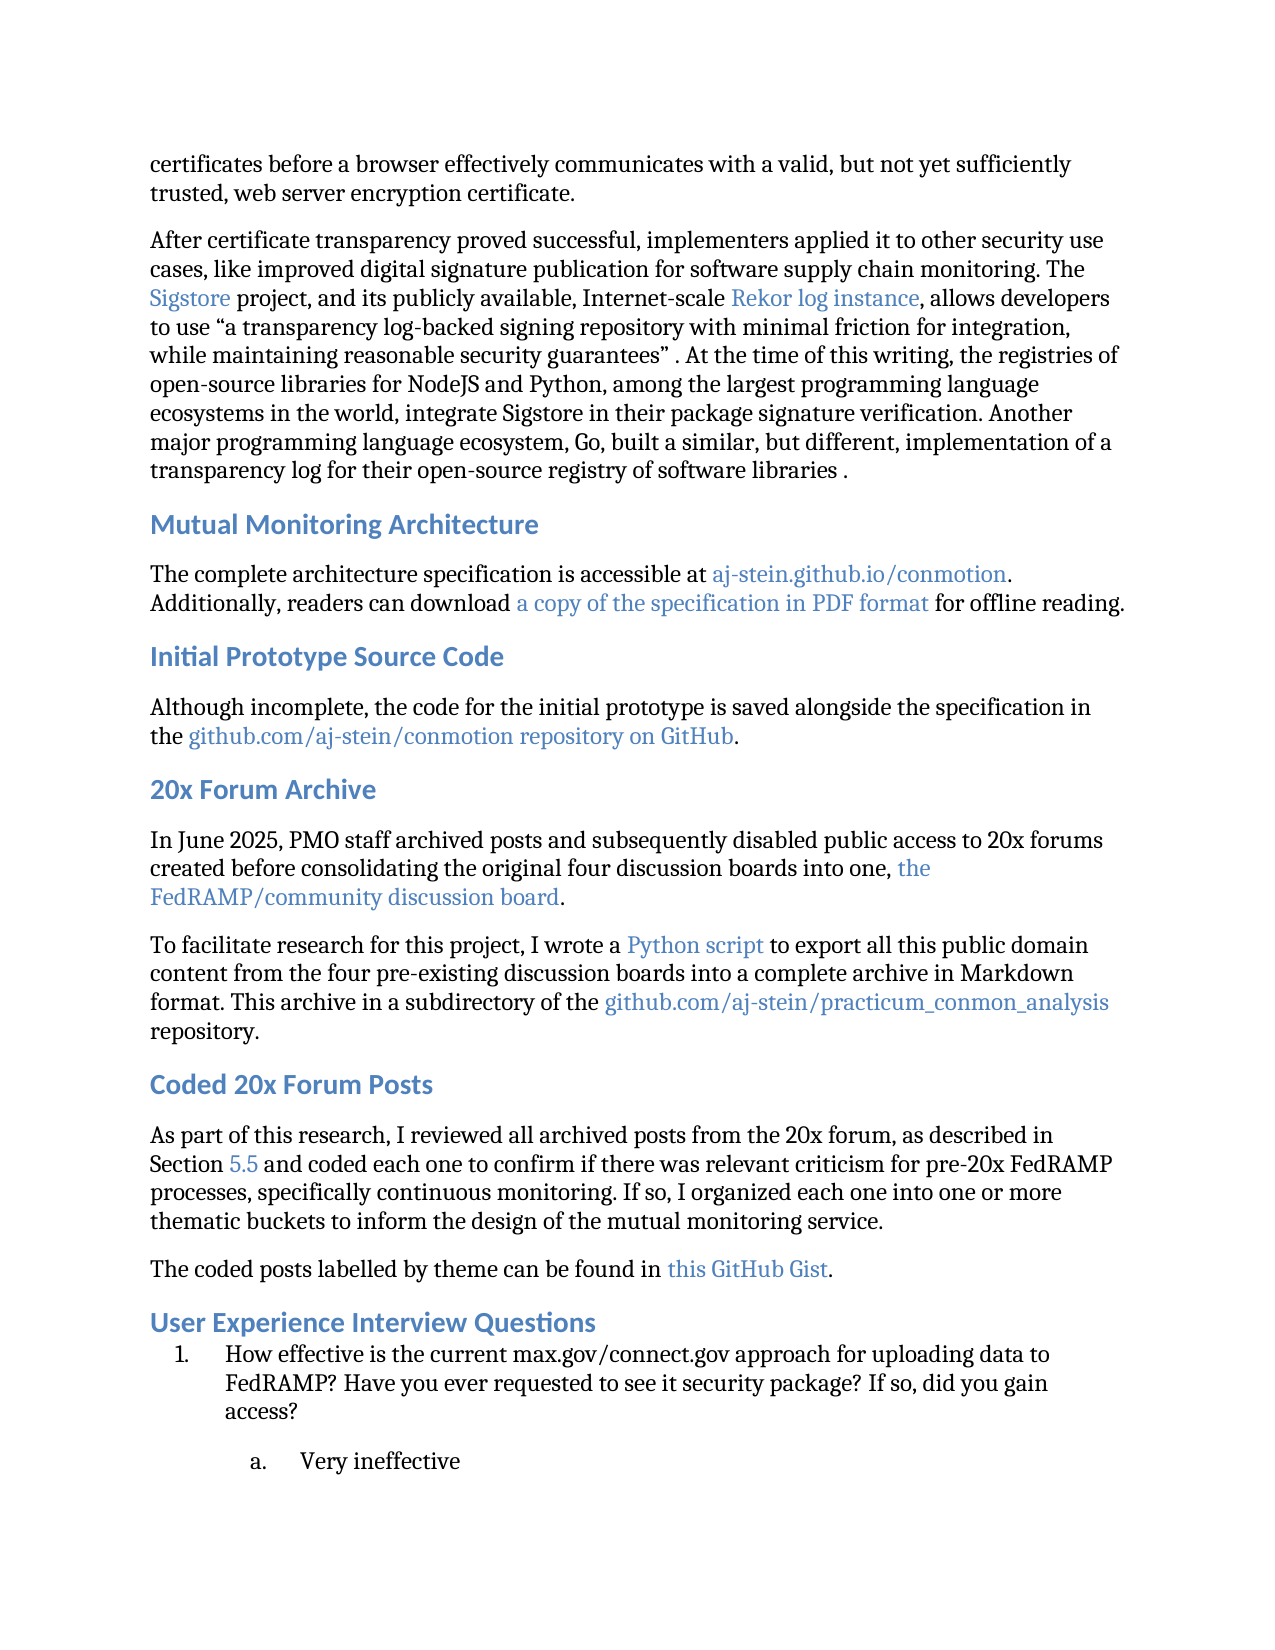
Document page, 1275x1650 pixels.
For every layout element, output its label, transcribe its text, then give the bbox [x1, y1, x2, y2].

subtitle Initial Prototype Source Code [150, 638, 1125, 674]
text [150, 150, 1125, 207]
subtitle Mutual Monitoring Architecture [150, 506, 1125, 541]
subtitle Coded 20x Forum Posts [150, 1066, 1125, 1102]
text In June 2025, PMO staff archived posts and subsequently disabled public access to 20x forums created before consolidating the original four discussion boards into one, the FedRAMP/community discussion board. [150, 826, 1125, 912]
text The coded posts labelled by theme can be found in this GitHub Gist. [150, 1254, 1125, 1283]
text After certificate transparency proved successful, implementers applied it to other security use cases, like improved digital signature publication for software supply chain monitoring. The Sigstore project, and its publicly available, Internet-scale Rekor log instance, allows developers to use “a transparency log-backed signing repository with minimal friction for integration, while maintaining reasonable security guarantees” . At the time of this writing, the registries of open-source libraries for NodeJS and Python, among the largest programming language ecosystems in the world, integrate Sigstore in their package signature verification. Another major programming language ecosystem, Go, built a similar, but different, implementation of a transparency log for their open-source registry of software libraries . [150, 226, 1125, 485]
text The complete architecture specification is accessible at aj-stein.github.io/conmotion. Additionally, readers can download a copy of the specification in PDF format for offline reading. [150, 560, 1125, 618]
text As part of this research, I reviewed all archived posts from the 20x forum, as described in Section 5.5 and coded each one to confirm if there was relevant criticism for pre-20x FedRAMP processes, specifically continuous monitoring. If so, I organized each one into one or more thematic buckets to inform the design of the mutual monitoring service. [150, 1121, 1125, 1236]
subtitle 20x Forum Archive [150, 771, 1125, 807]
subtitle User Experience Interview Questions [150, 1304, 1125, 1340]
list Very ineffective [250, 1447, 1125, 1476]
text Although incomplete, the code for the initial prototype is saved alongside the specification in the github.com/aj-stein/conmotion repository on GitHub. [150, 693, 1125, 750]
text To facilitate research for this project, I wrote a Python script to export all this public domain content from the four pre-existing discussion boards into a complete archive in Markdown format. This archive in a subdirectory of the github.com/aj-stein/practicum_conmon_analysis repository. [150, 931, 1125, 1046]
list How effective is the current max.gov/connect.gov approach for uploading data to FedRAMP? Have you ever requested to see it security package? If so, did you gain access? [175, 1340, 1125, 1426]
